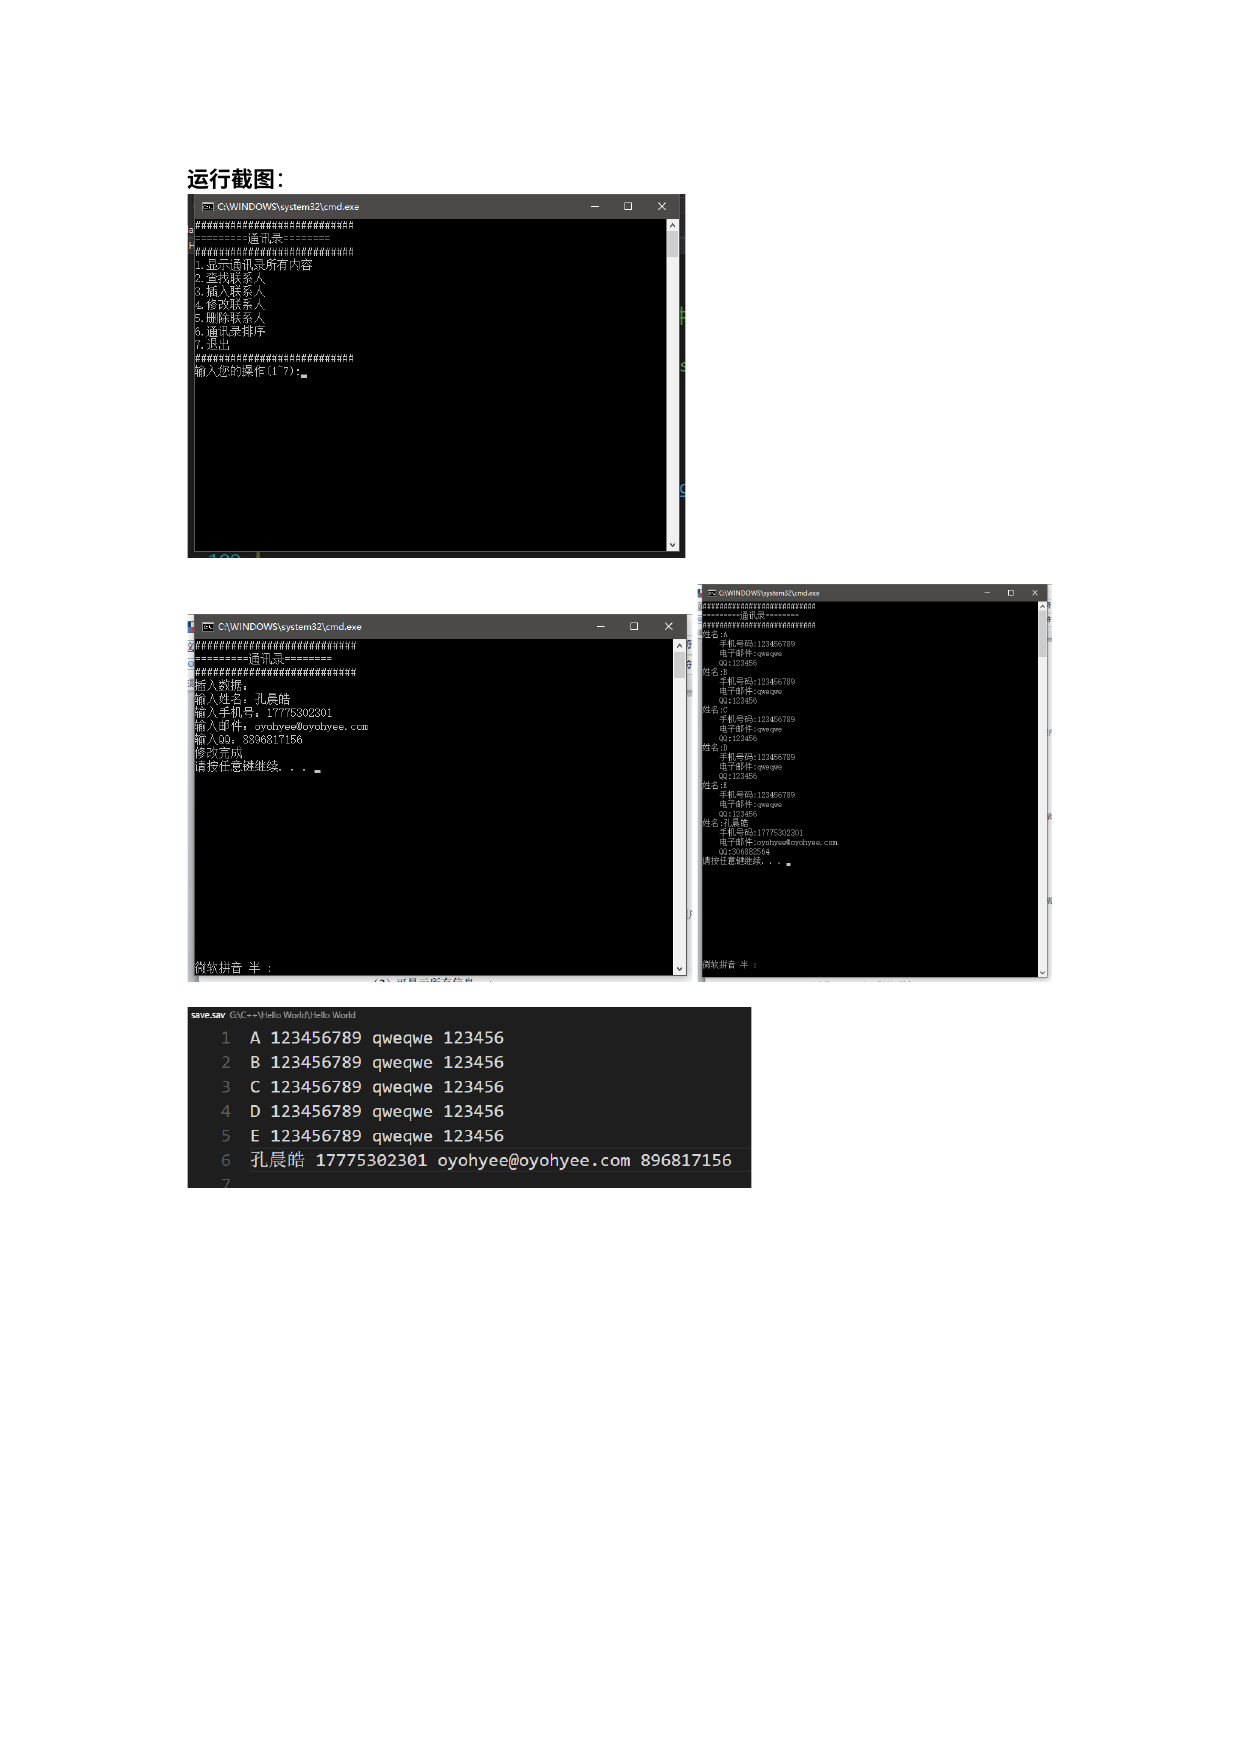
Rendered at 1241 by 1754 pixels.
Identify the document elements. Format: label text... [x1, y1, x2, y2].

picture [187, 194, 686, 558]
picture [187, 614, 693, 982]
picture [697, 584, 1052, 982]
picture [187, 1007, 752, 1188]
text 运行截图： [187, 162, 1053, 194]
